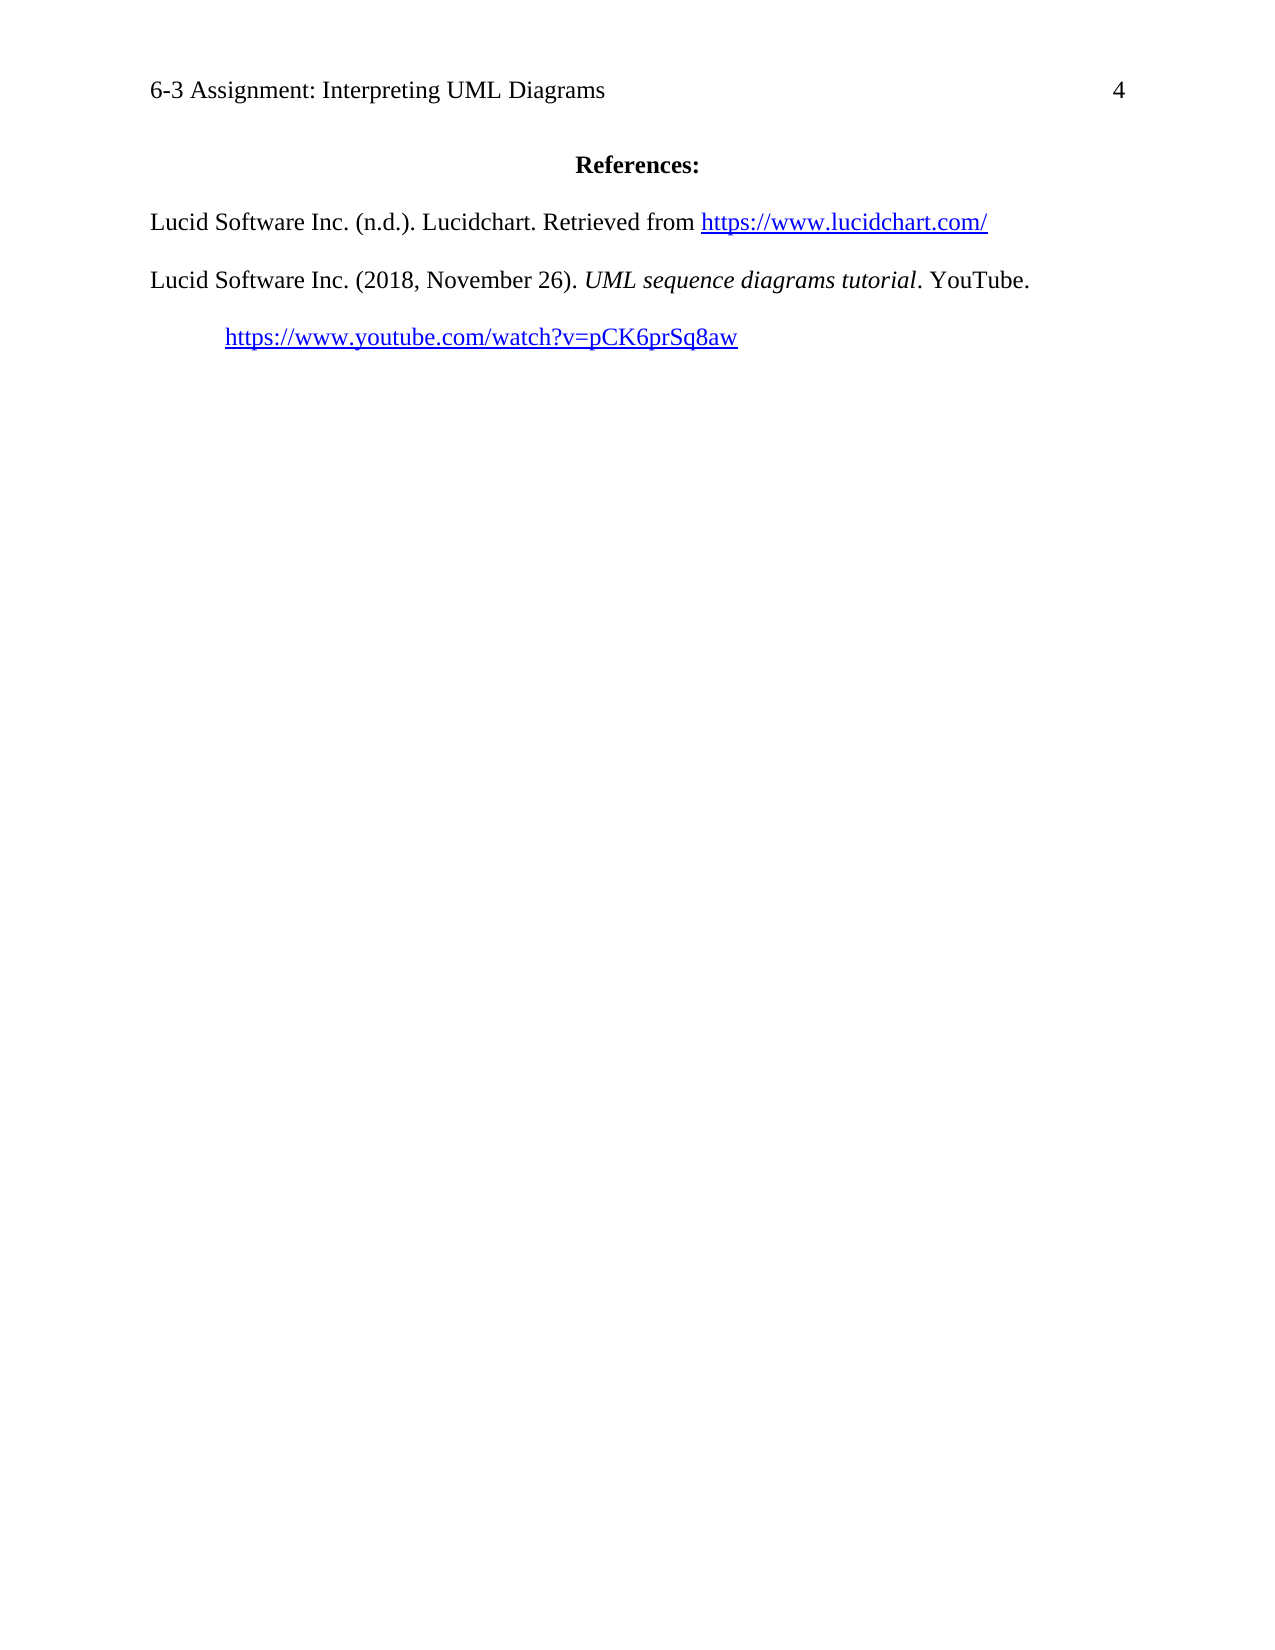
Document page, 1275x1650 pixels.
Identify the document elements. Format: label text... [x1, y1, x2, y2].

title Lucid Software Inc. (2018, November 26). UML sequence diagrams tutorial. YouTube. https://www.youtube.com/watch?v=pCK6prSq8aw [150, 265, 1125, 351]
title Lucid Software Inc. (n.d.). Lucidchart. Retrieved from https://www.lucidchart.com/ [150, 207, 1125, 236]
title References: [150, 150, 1125, 179]
